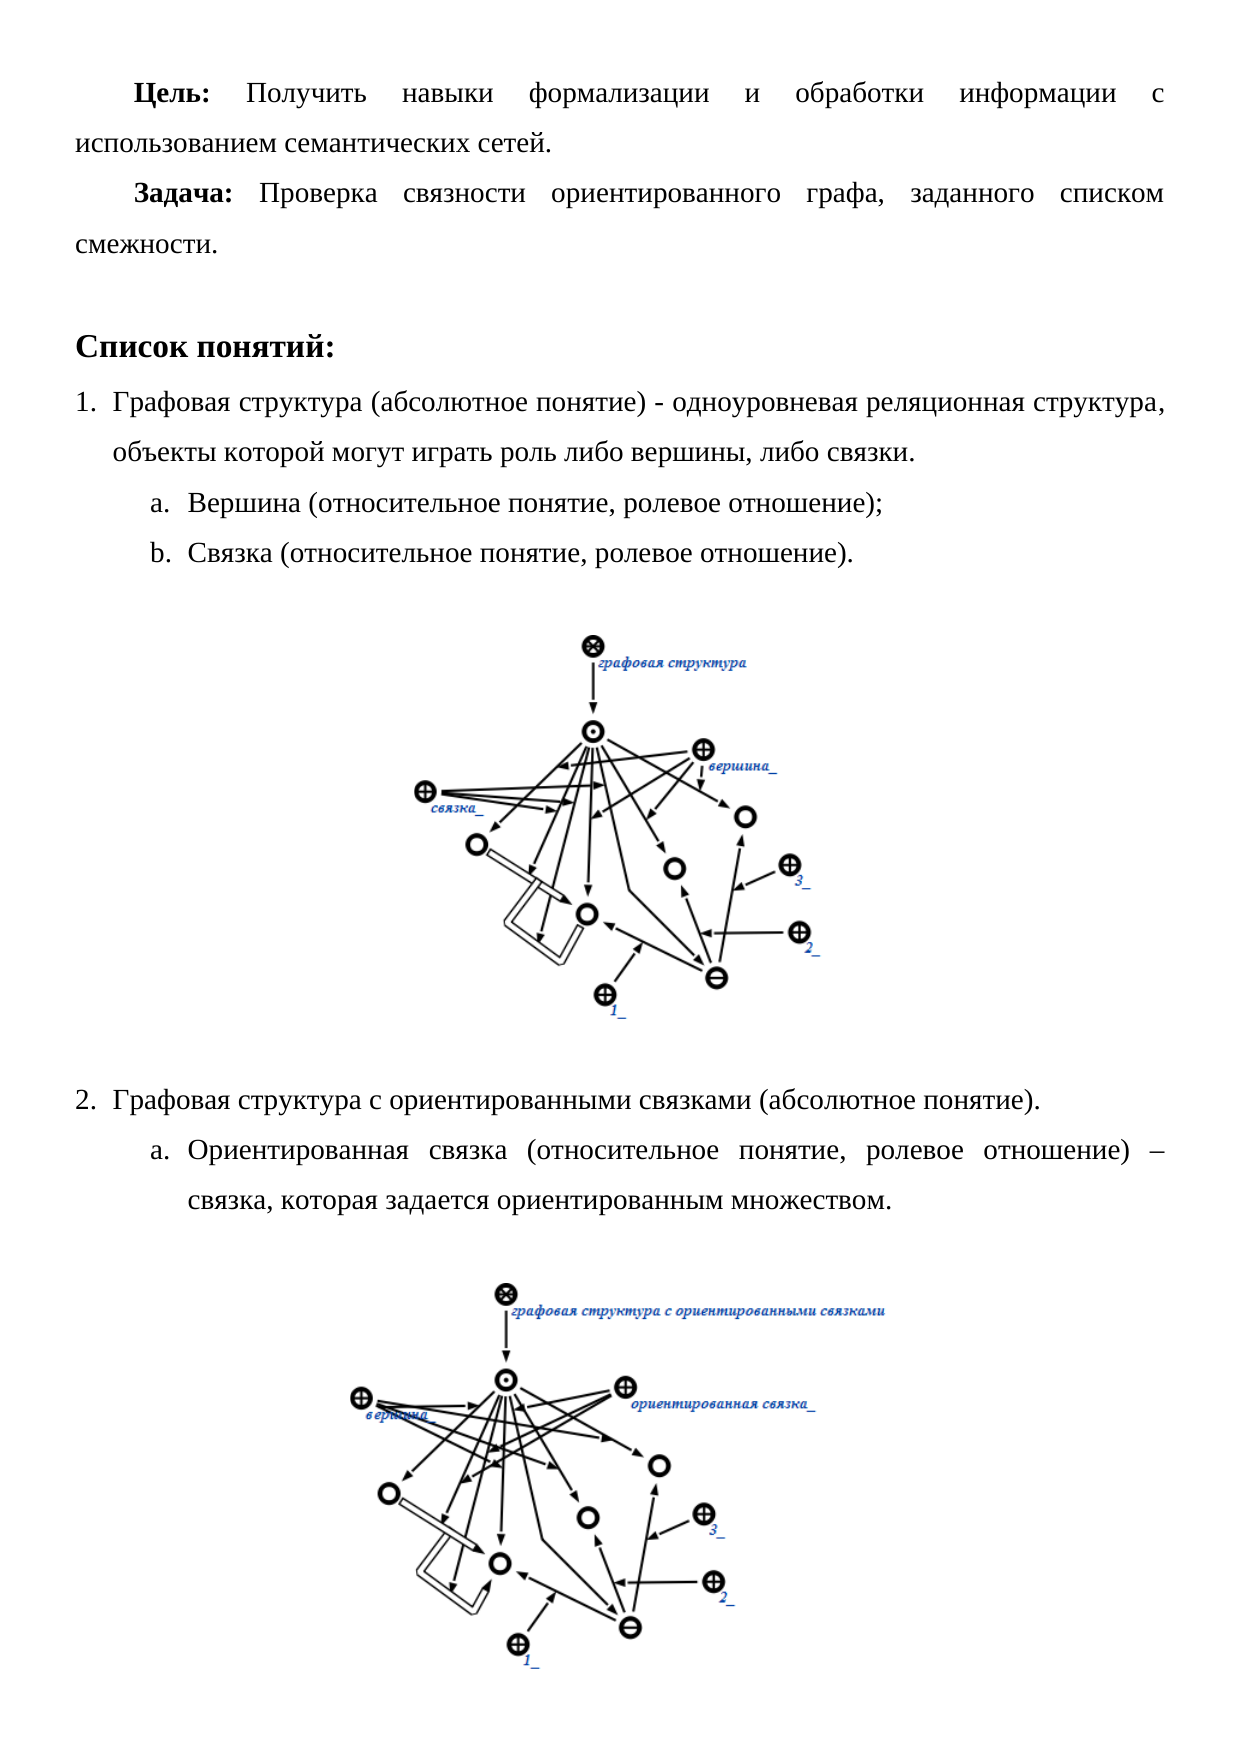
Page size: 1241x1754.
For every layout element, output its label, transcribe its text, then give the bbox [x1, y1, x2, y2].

text Список понятий: [75, 327, 1165, 365]
text Цель: Получить навыки формализации и обработки информации с использованием семантических сетей. [75, 75, 1165, 159]
list Вершина (относительное понятие, ролевое отношение); [150, 485, 1165, 518]
picture [414, 635, 826, 1025]
list Графовая структура (абсолютное понятие) - одноуровневая реляционная структура, объекты которой могут играть роль либо вершины, либо связки. [75, 384, 1165, 468]
list Ориентированная связка (относительное понятие, ролевое отношение) –связка, которая задается ориентированным множеством. [150, 1132, 1165, 1216]
picture [350, 1283, 890, 1675]
text Задача: Проверка связности ориентированного графа, заданного списком смежности. [75, 176, 1165, 259]
list Связка (относительное понятие, ролевое отношение). [150, 535, 1165, 568]
list Графовая структура с ориентированными связками (абсолютное понятие). [75, 1082, 1165, 1115]
